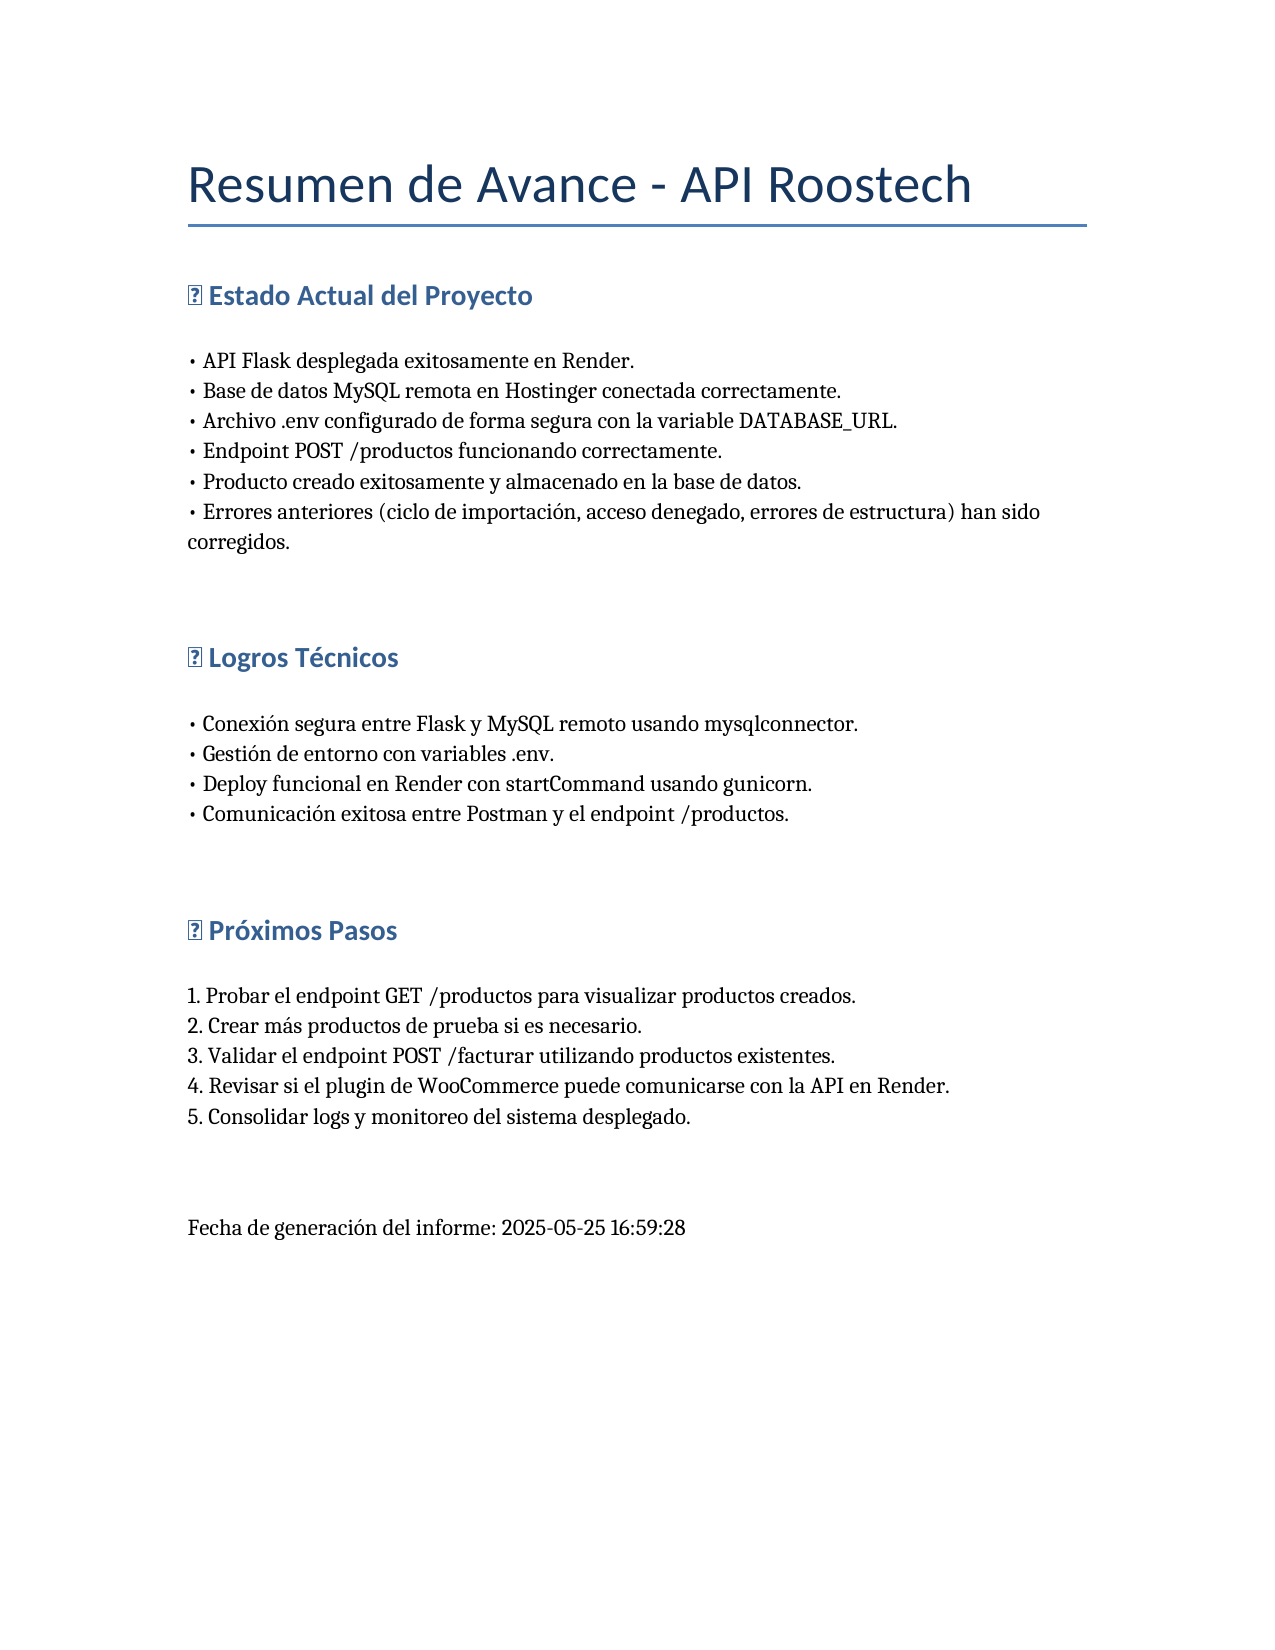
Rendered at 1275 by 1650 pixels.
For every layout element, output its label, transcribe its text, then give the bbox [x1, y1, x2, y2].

text Fecha de generación del informe: 2025-05-25 16:59:28 [187, 1185, 1087, 1241]
subtitle ✅ Estado Actual del Proyecto [187, 277, 1087, 312]
subtitle 📌 Próximos Pasos [187, 912, 1087, 947]
text • API Flask desplegada exitosamente en Render. • Base de datos MySQL remota en Hostinger conectada correctamente. • Archivo .env configurado de forma segura con la variable DATABASE_URL. • Endpoint POST /productos funcionando correctamente. • Producto creado exitosamente y almacenado en la base de datos. • Errores anteriores (ciclo de importación, acceso denegado, errores de estructura) han sido corregidos. [187, 317, 1087, 586]
title Resumen de Avance - API Roostech [187, 150, 1087, 227]
subtitle 🚀 Logros Técnicos [187, 639, 1087, 675]
text • Conexión segura entre Flask y MySQL remoto usando mysqlconnector. • Gestión de entorno con variables .env. • Deploy funcional en Render con startCommand usando gunicorn. • Comunicación exitosa entre Postman y el endpoint /productos. [187, 680, 1087, 858]
text 1. Probar el endpoint GET /productos para visualizar productos creados. 2. Crear más productos de prueba si es necesario. 3. Validar el endpoint POST /facturar utilizando productos existentes. 4. Revisar si el plugin de WooCommerce puede comunicarse con la API en Render. 5. Consolidar logs y monitoreo del sistema desplegado. [187, 952, 1087, 1160]
